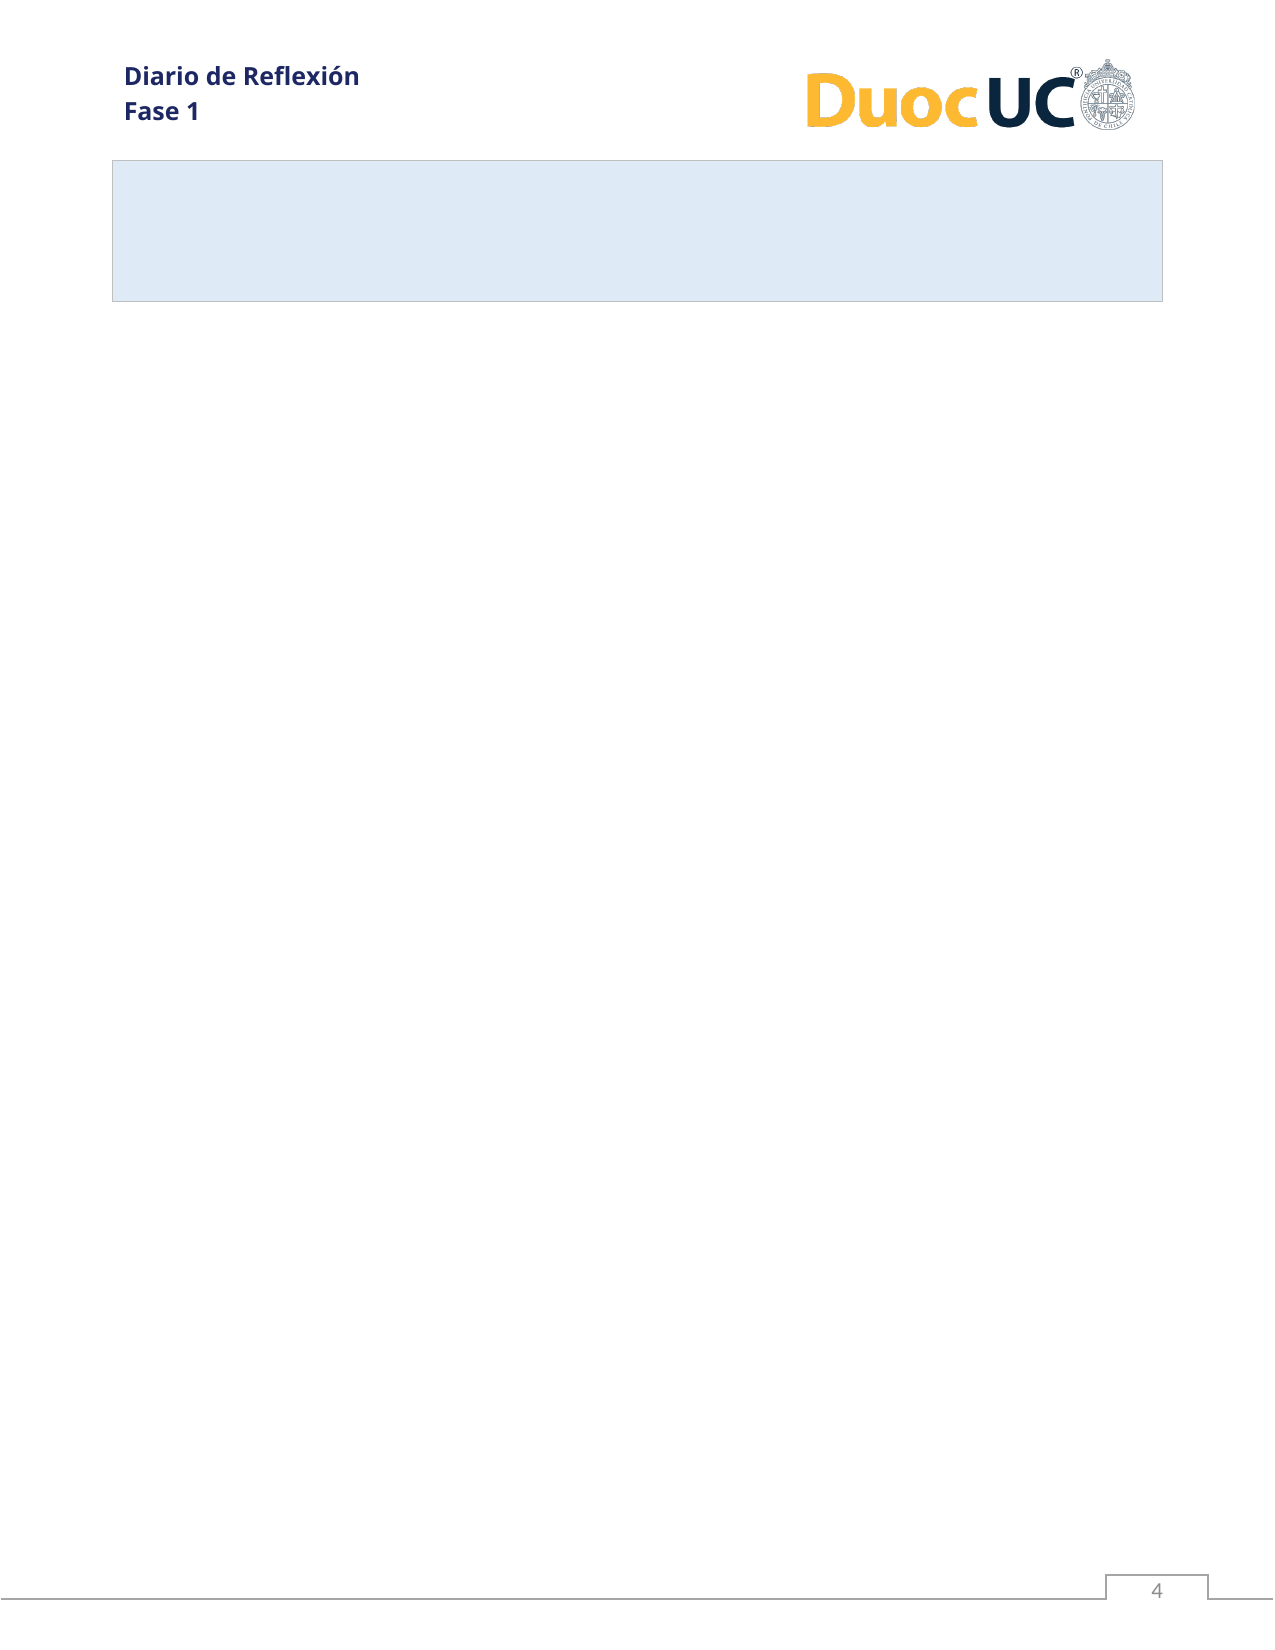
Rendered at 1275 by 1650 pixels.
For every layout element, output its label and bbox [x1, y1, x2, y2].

picture [807, 59, 1135, 130]
table_cell [113, 161, 1162, 301]
